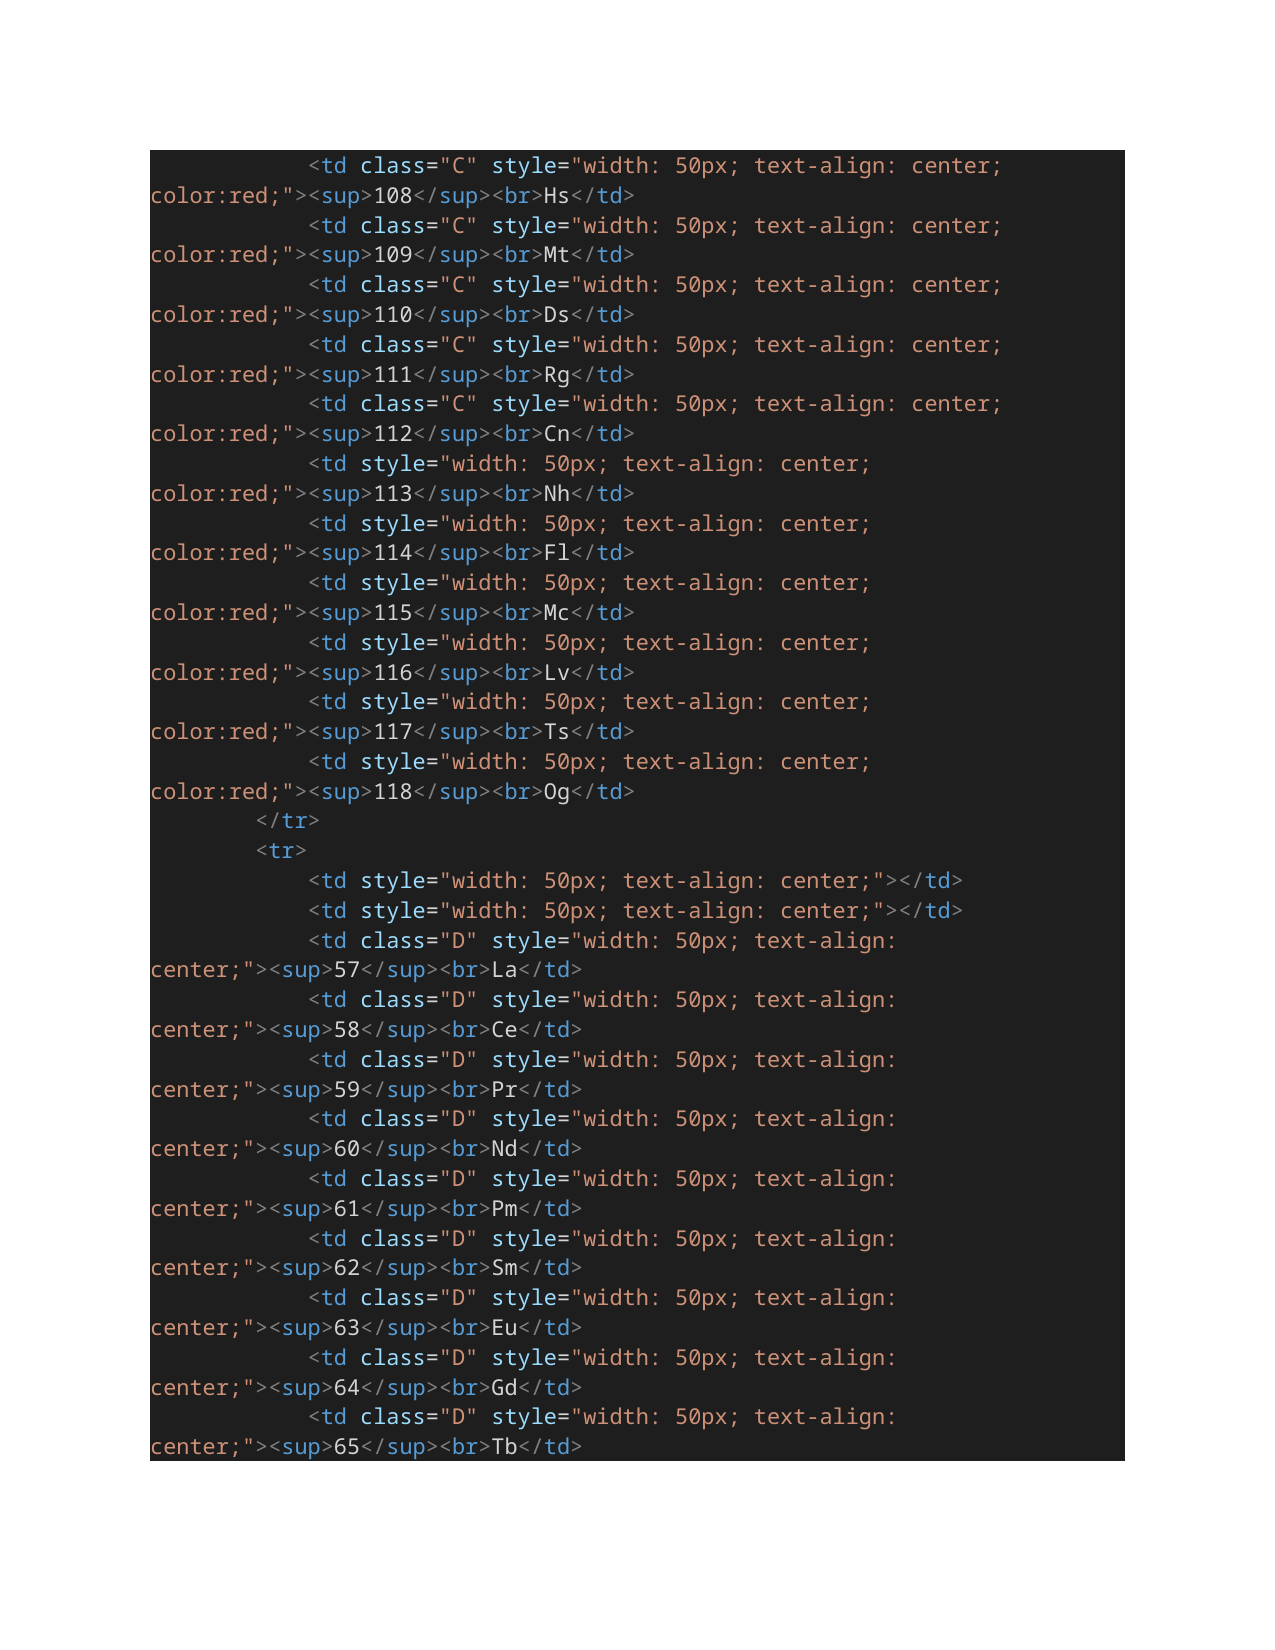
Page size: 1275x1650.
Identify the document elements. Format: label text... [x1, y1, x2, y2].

text <td style="width: 50px; text-align: center; color:red;"><sup>118</sup><br>Og</td> [150, 746, 1125, 805]
text <tr> [150, 835, 1125, 865]
text <td class="D" style="width: 50px; text-align: center;"><sup>58</sup><br>Ce</td> [150, 984, 1125, 1044]
text <td class="D" style="width: 50px; text-align: center;"><sup>62</sup><br>Sm</td> [150, 1222, 1125, 1282]
text <td class="D" style="width: 50px; text-align: center;"><sup>57</sup><br>La</td> [150, 924, 1125, 984]
text </tr> [150, 805, 1125, 835]
text <td style="width: 50px; text-align: center; color:red;"><sup>115</sup><br>Mc</td> [150, 567, 1125, 627]
text <td class="C" style="width: 50px; text-align: center; color:red;"><sup>111</sup><br>Rg</td> [150, 329, 1125, 388]
text <td class="D" style="width: 50px; text-align: center;"><sup>65</sup><br>Tb</td> [150, 1401, 1125, 1461]
text <td class="D" style="width: 50px; text-align: center;"><sup>59</sup><br>Pr</td> [150, 1044, 1125, 1103]
text <td class="D" style="width: 50px; text-align: center;"><sup>63</sup><br>Eu</td> [150, 1282, 1125, 1342]
text <td class="C" style="width: 50px; text-align: center; color:red;"><sup>110</sup><br>Ds</td> [150, 269, 1125, 329]
text <td style="width: 50px; text-align: center; color:red;"><sup>116</sup><br>Lv</td> [150, 627, 1125, 686]
text <td class="D" style="width: 50px; text-align: center;"><sup>60</sup><br>Nd</td> [150, 1103, 1125, 1163]
text <td class="C" style="width: 50px; text-align: center; color:red;"><sup>109</sup><br>Mt</td> [150, 209, 1125, 269]
text <td style="width: 50px; text-align: center;"></td> [150, 865, 1125, 895]
text <td class="C" style="width: 50px; text-align: center; color:red;"><sup>112</sup><br>Cn</td> [150, 388, 1125, 448]
text <td style="width: 50px; text-align: center; color:red;"><sup>117</sup><br>Ts</td> [150, 686, 1125, 746]
text <td class="C" style="width: 50px; text-align: center; color:red;"><sup>108</sup><br>Hs</td> [150, 150, 1125, 209]
text <td class="D" style="width: 50px; text-align: center;"><sup>64</sup><br>Gd</td> [150, 1342, 1125, 1401]
text <td style="width: 50px; text-align: center; color:red;"><sup>114</sup><br>Fl</td> [150, 507, 1125, 567]
text <td class="D" style="width: 50px; text-align: center;"><sup>61</sup><br>Pm</td> [150, 1163, 1125, 1222]
text <td style="width: 50px; text-align: center;"></td> [150, 895, 1125, 924]
text <td style="width: 50px; text-align: center; color:red;"><sup>113</sup><br>Nh</td> [150, 448, 1125, 507]
